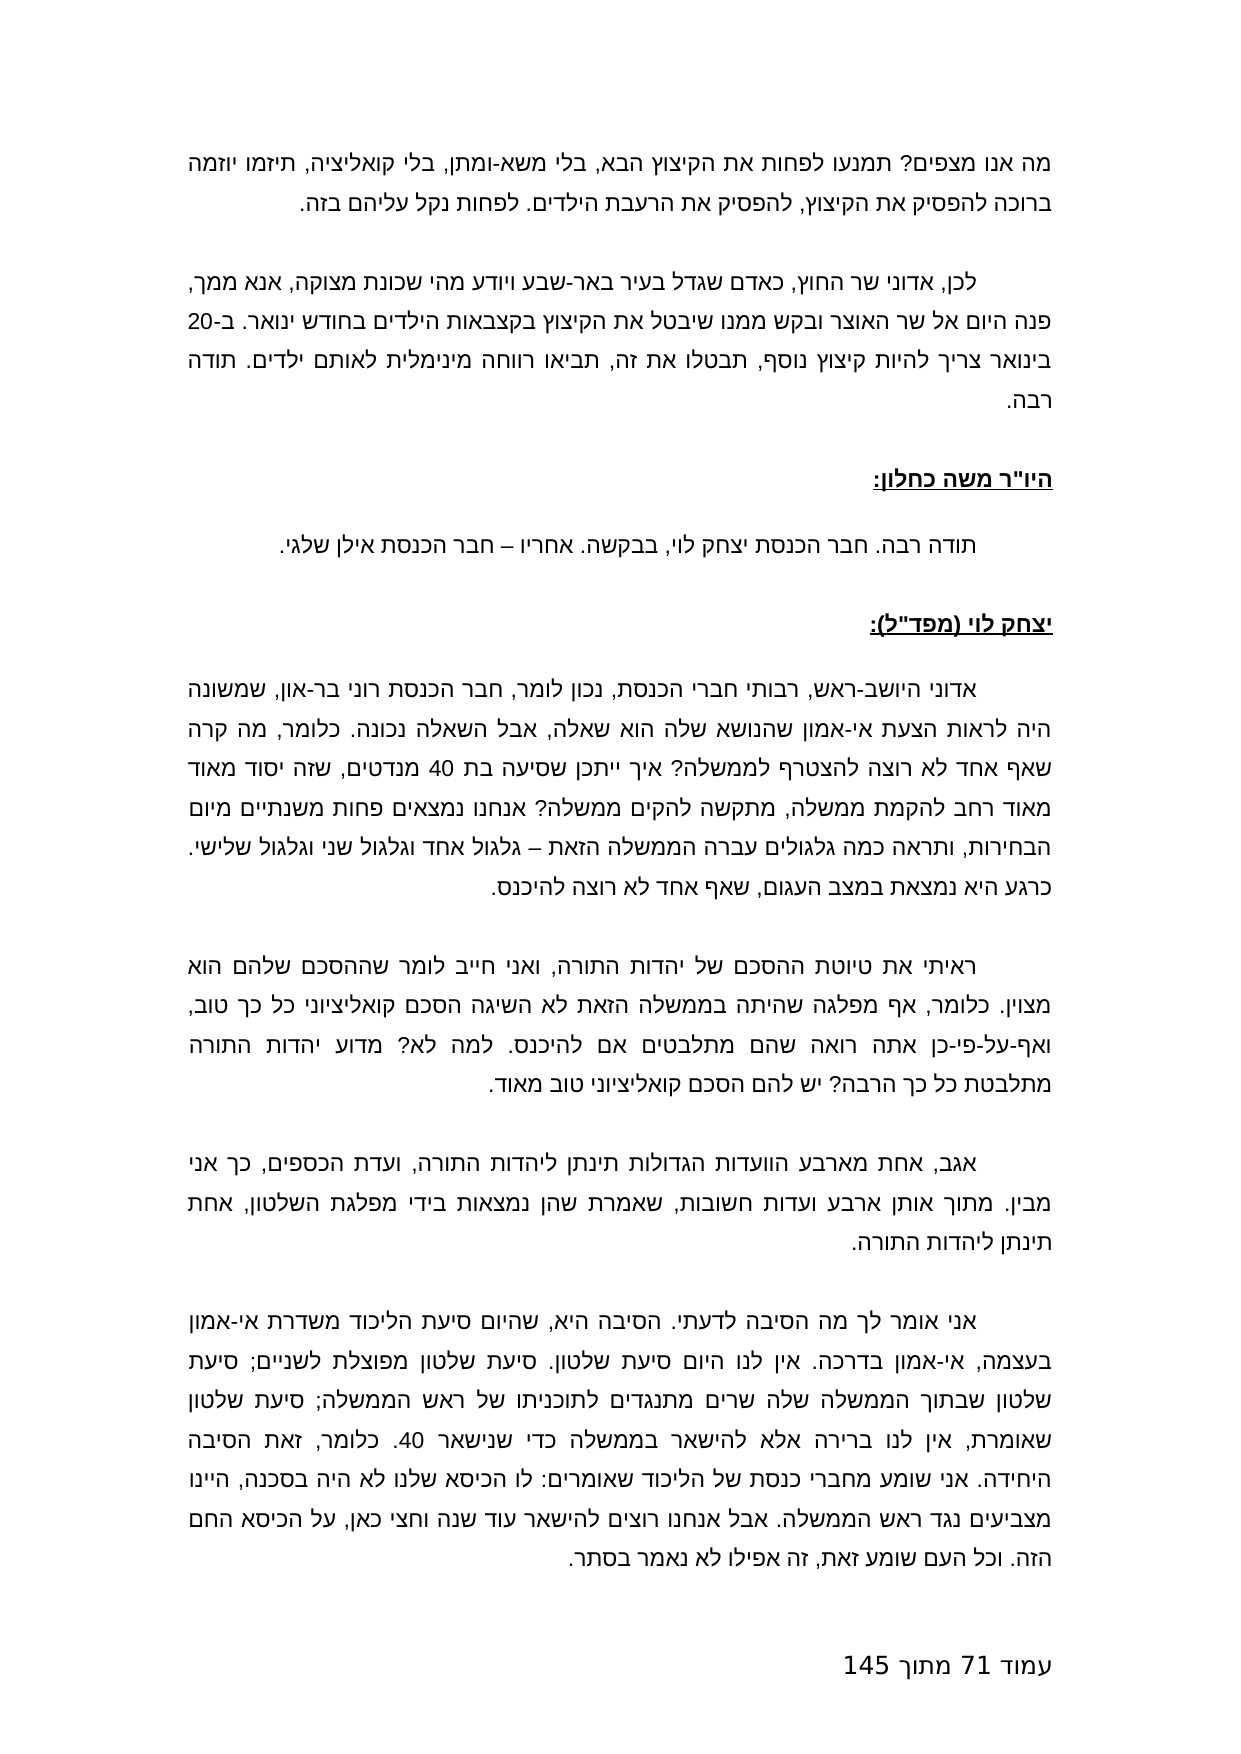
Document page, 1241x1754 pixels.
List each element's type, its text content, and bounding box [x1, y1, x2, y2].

text לכן, אדוני שר החוץ, כאדם שגדל בעיר באר-שבע ויודע מהי שכונת מצוקה, אנא ממך, פנה היום אל שר האוצר ובקש ממנו שיבטל את הקיצוץ בקצבאות הילדים בחודש ינואר. ב-20 בינואר צריך להיות קיצוץ נוסף, תבטלו את זה, תביאו רווחה מינימלית לאותם ילדים. תודה רבה. [187, 268, 1053, 413]
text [187, 150, 1053, 216]
text אדוני היושב-ראש, רבותי חברי הכנסת, נכון לומר, חבר הכנסת רוני בר-און, שמשונה היה לראות הצעת אי-אמון שהנושא שלה הוא שאלה, אבל השאלה נכונה. כלומר, מה קרה שאף אחד לא רוצה להצטרף לממשלה? איך ייתכן שסיעה בת 40 מנדטים, שזה יסוד מאוד מאוד רחב להקמת ממשלה, מתקשה להקים ממשלה? אנחנו נמצאים פחות משנתיים מיום הבחירות, ותראה כמה גלגולים עברה הממשלה הזאת – גלגול אחד וגלגול שני וגלגול שלישי. כרגע היא נמצאת במצב העגום, שאף אחד לא רוצה להיכנס. [187, 676, 1053, 900]
text יצחק לוי (מפד"ל): [187, 611, 1053, 637]
text ראיתי את טיוטת ההסכם של יהדות התורה, ואני חייב לומר שההסכם שלהם הוא מצוין. כלומר, אף מפלגה שהיתה בממשלה הזאת לא השיגה הסכם קואליציוני כל כך טוב, ואף-על-פי-כן אתה רואה שהם מתלבטים אם להיכנס. למה לא? מדוע יהדות התורה מתלבטת כל כך הרבה? יש להם הסכם קואליציוני טוב מאוד. [187, 953, 1053, 1098]
text תודה רבה. חבר הכנסת יצחק לוי, בבקשה. אחריו – חבר הכנסת אילן שלגי. [187, 532, 1053, 558]
text אני אומר לך מה הסיבה לדעתי. הסיבה היא, שהיום סיעת הליכוד משדרת אי-אמון בעצמה, אי-אמון בדרכה. אין לנו היום סיעת שלטון. סיעת שלטון מפוצלת לשניים; סיעת שלטון שבתוך הממשלה שלה שרים מתנגדים לתוכניתו של ראש הממשלה; סיעת שלטון שאומרת, אין לנו ברירה אלא להישאר בממשלה כדי שנישאר 40. כלומר, זאת הסיבה היחידה. אני שומע מחברי כנסת של הליכוד שאומרים: לו הכיסא שלנו לא היה בסכנה, היינו מצביעים נגד ראש הממשלה. אבל אנחנו רוצים להישאר עוד שנה וחצי כאן, על הכיסא החם הזה. וכל העם שומע זאת, זה אפילו לא נאמר בסתר. [187, 1308, 1053, 1571]
text היו"ר משה כחלון: [187, 466, 1053, 492]
text אגב, אחת מארבע הוועדות הגדולות תינתן ליהדות התורה, ועדת הכספים, כך אני מבין. מתוך אותן ארבע ועדות חשובות, שאמרת שהן נמצאות בידי מפלגת השלטון, אחת תינתן ליהדות התורה. [187, 1150, 1053, 1256]
